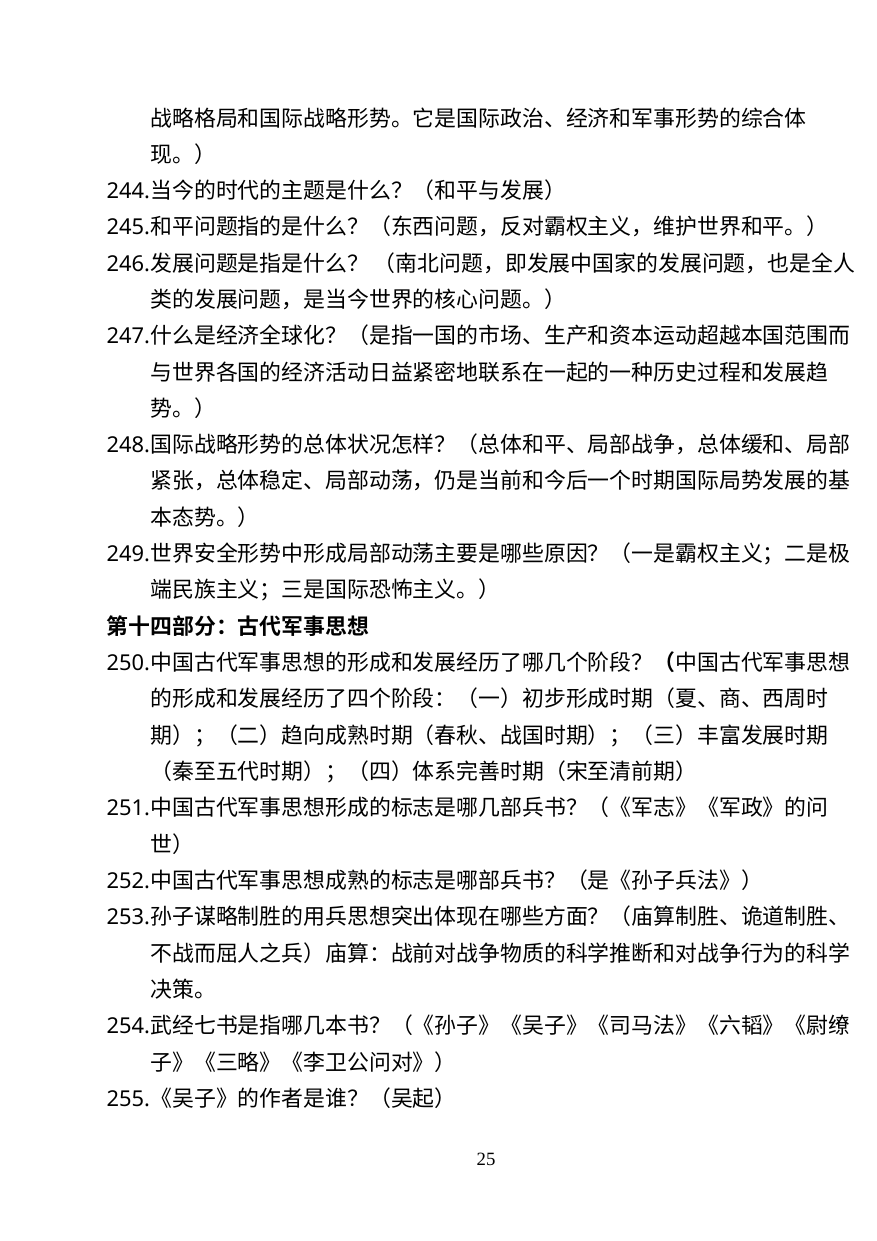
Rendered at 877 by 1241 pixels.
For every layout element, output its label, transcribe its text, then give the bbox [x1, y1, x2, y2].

list 《吴子》的作者是谁？（吴起） [106, 1080, 865, 1113]
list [106, 100, 865, 169]
list 发展问题是指是什么？ （南北问题，即发展中国家的发展问题，也是全人类的发展问题，是当今世界的核心问题。） [106, 245, 865, 314]
list 世界安全形势中形成局部动荡主要是哪些原因？（一是霸权主义；二是极端民族主义；三是国际恐怖主义。） [106, 536, 865, 604]
list 武经七书是指哪几本书？（《孙子》《吴子》《司马法》《六韬》《尉缭子》《三略》《李卫公问对》） [106, 1008, 865, 1077]
list 和平问题指的是什么？（东西问题，反对霸权主义，维护世界和平。） [106, 209, 865, 241]
list 国际战略形势的总体状况怎样？（总体和平、局部战争，总体缓和、局部紧张，总体稳定、局部动荡，仍是当前和今后一个时期国际局势发展的基本态势。） [106, 427, 865, 532]
list 中国古代军事思想的形成和发展经历了哪几个阶段？（中国古代军事思想的形成和发展经历了四个阶段：（一）初步形成时期（夏、商、西周时期）；（二）趋向成熟时期（春秋、战国时期）；（三）丰富发展时期（秦至五代时期）；（四）体系完善时期（宋至清前期） [106, 644, 865, 786]
list 什么是经济全球化？（是指一国的市场、生产和资本运动超越本国范围而与世界各国的经济活动日益紧密地联系在一起的一种历史过程和发展趋势。） [106, 318, 865, 423]
list 中国古代军事思想形成的标志是哪几部兵书？（《军志》《军政》的问世） [106, 790, 865, 859]
list 当今的时代的主题是什么？（和平与发展） [106, 173, 865, 205]
list 中国古代军事思想成熟的标志是哪部兵书？（是《孙子兵法》） [106, 862, 865, 895]
text 第十四部分：古代军事思想 [106, 608, 865, 641]
list 孙子谋略制胜的用兵思想突出体现在哪些方面？（庙算制胜、诡道制胜、不战而屈人之兵）庙算：战前对战争物质的科学推断和对战争行为的科学决策。 [106, 899, 865, 1004]
